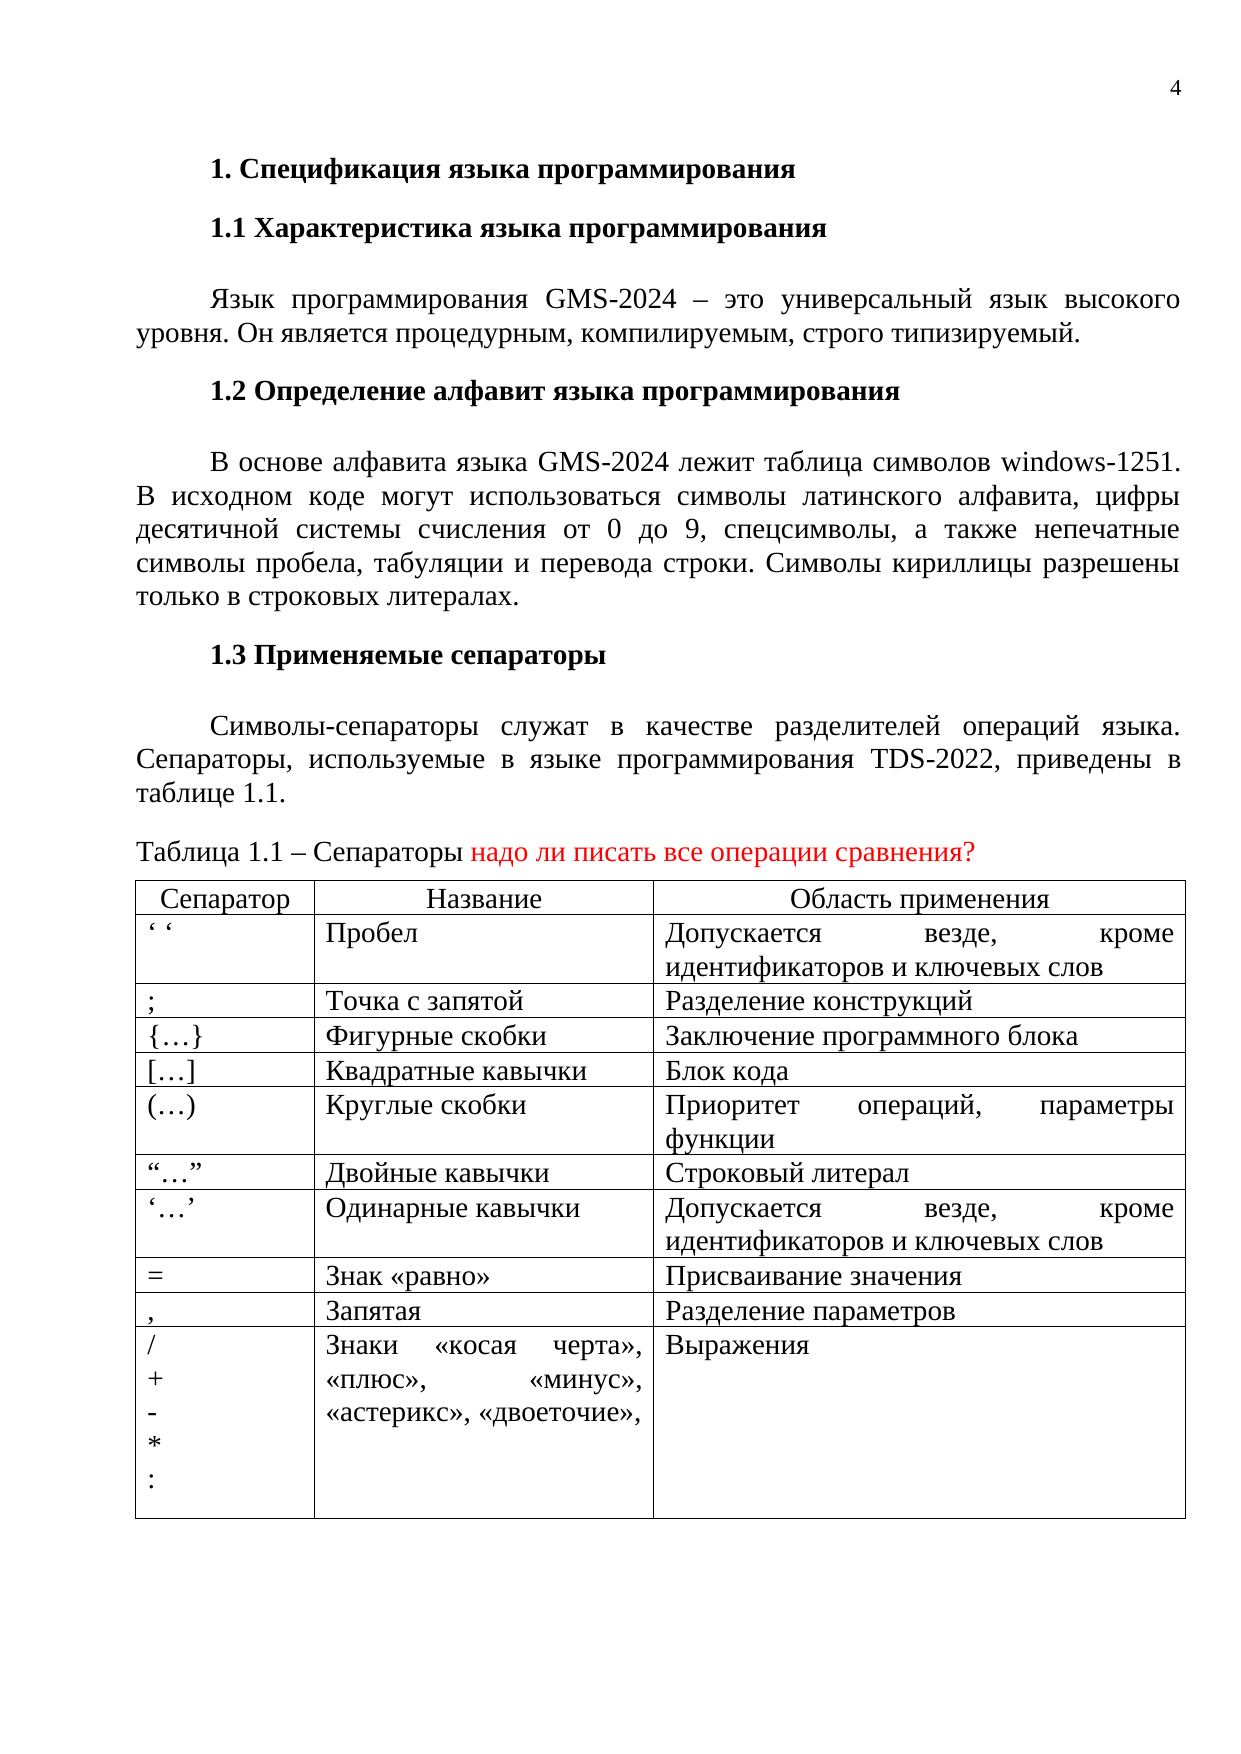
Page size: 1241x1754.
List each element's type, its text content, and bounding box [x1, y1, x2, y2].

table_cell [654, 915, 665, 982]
table_cell Круглые скобки [315, 1087, 653, 1154]
text 1.3 Применяемые сепараторы [136, 637, 1181, 671]
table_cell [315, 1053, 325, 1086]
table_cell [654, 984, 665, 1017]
table_cell (…) [136, 1087, 314, 1154]
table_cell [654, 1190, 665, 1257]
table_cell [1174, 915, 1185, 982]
text 1.2 Определение алфавит языка программирования [136, 373, 1181, 407]
text 1. Спецификация языка программирования [136, 152, 1181, 185]
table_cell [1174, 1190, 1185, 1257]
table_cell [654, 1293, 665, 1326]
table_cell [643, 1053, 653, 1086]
text Символы-сепараторы служат в качестве разделителей операций языка. Сепараторы, используемые в языке программирования TDS-2022, приведены в таблице 1.1. [136, 708, 1181, 809]
table_cell ‘…’ [136, 1190, 314, 1257]
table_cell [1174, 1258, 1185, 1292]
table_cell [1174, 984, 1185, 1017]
table_cell Выражения [654, 1327, 1185, 1518]
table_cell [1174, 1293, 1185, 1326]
table_cell Одинарные кавычки [315, 1190, 653, 1257]
table_cell Знаки «косая черта», «плюс», «минус», «астерикс», «двоеточие», [315, 1327, 653, 1518]
text Язык программирования GMS-2024 – это универсальный язык высокого уровня. Он является процедурным, компилируемым, строго типизируемый. [136, 281, 1181, 348]
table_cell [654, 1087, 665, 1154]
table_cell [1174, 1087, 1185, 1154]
text В основе алфавита языка GMS-2024 лежит таблица символов windows-1251. В исходном коде могут использоваться символы латинского алфавита, цифры десятичной системы счисления от 0 до 9, спецсимволы, а также непечатные символы пробела, табуляции и перевода строки. Символы кириллицы разрешены только в строковых литералах. [136, 444, 1181, 612]
text Таблица 1.1 – Сепараторы надо ли писать все операции сравнения? [136, 834, 1181, 867]
text 1.1 Характеристика языка программирования [136, 210, 1181, 244]
table_cell / + - * : [136, 1327, 314, 1518]
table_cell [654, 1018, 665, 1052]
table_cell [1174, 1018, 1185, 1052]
table_cell Пробел [315, 915, 653, 982]
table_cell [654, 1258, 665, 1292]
table_cell ‘ ‘ [136, 915, 314, 982]
